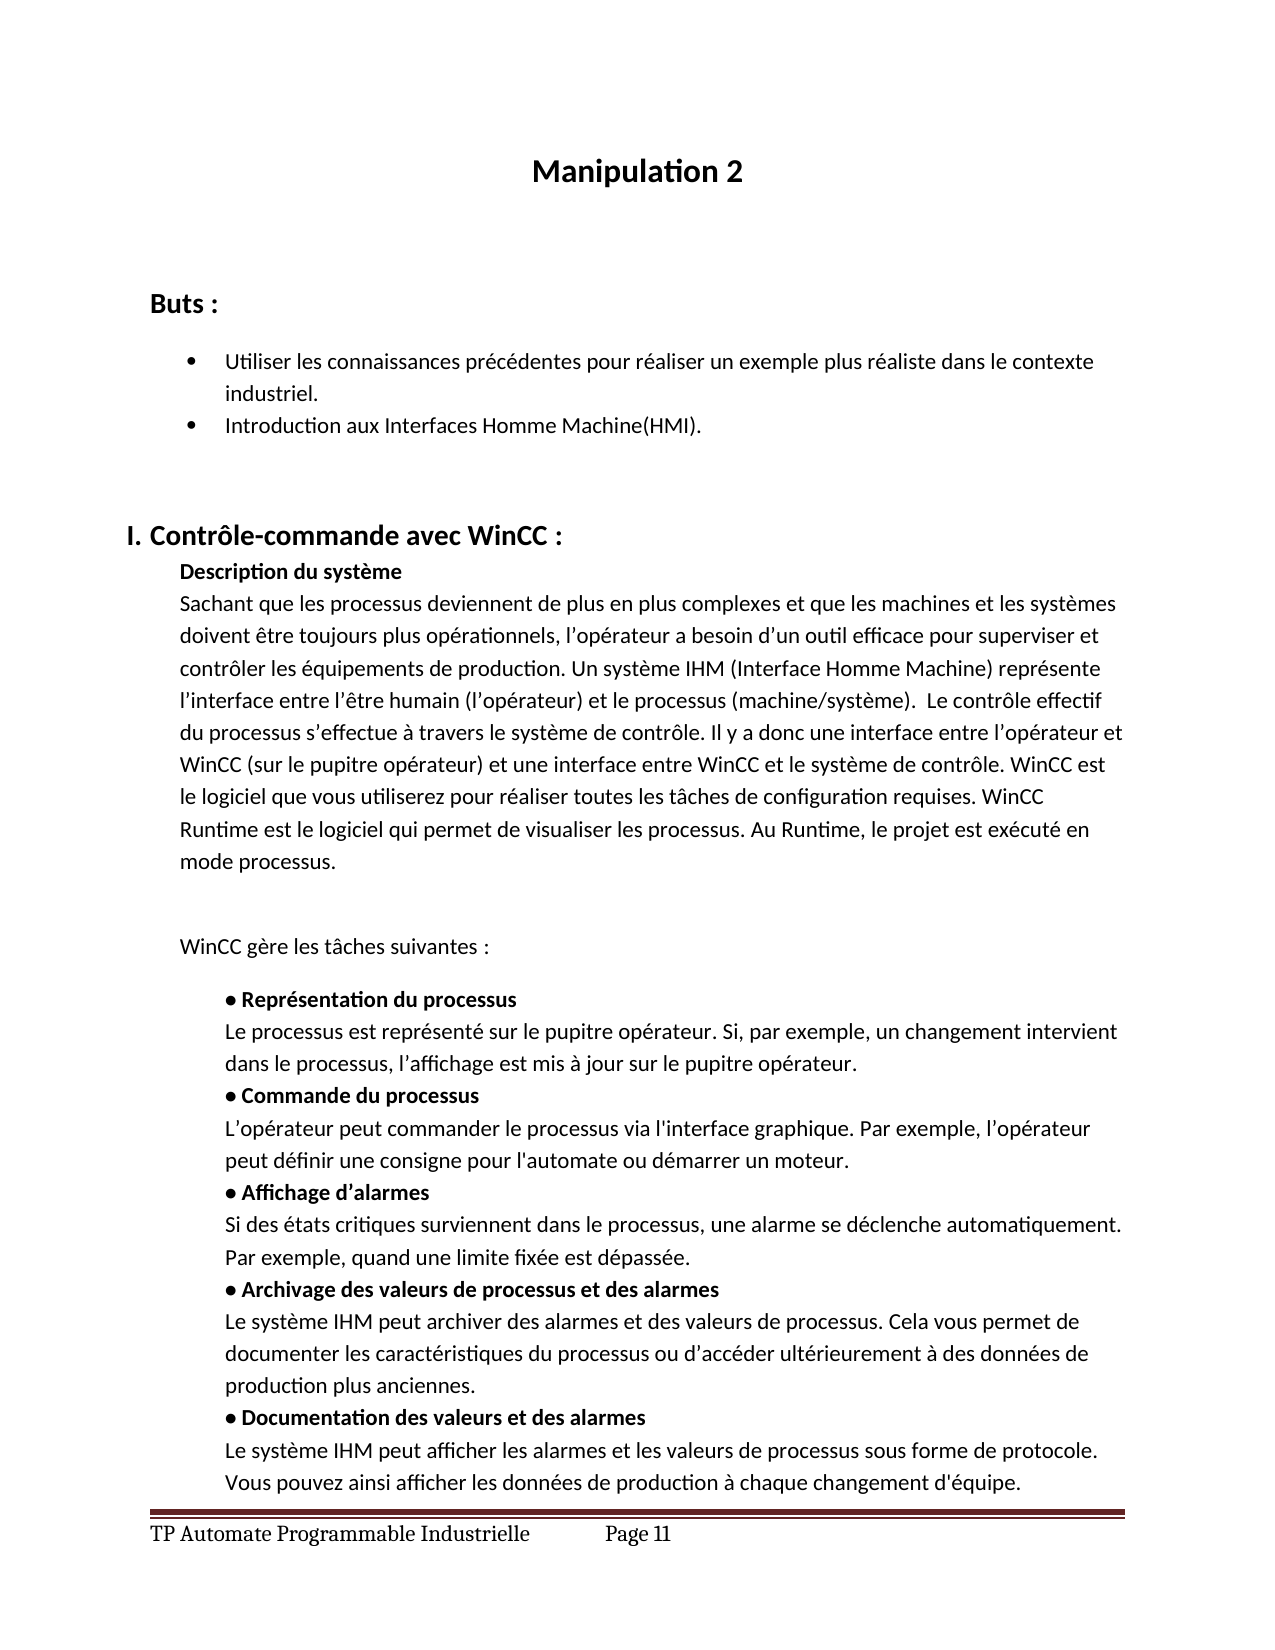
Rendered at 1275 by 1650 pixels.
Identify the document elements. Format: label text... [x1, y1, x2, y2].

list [225, 985, 1125, 1496]
text WinCC gère les tâches suivantes : [179, 900, 1125, 960]
list Introduction aux Interfaces Homme Machine(HMI). [187, 411, 1125, 439]
list Contrôle-commande avec WinCC : Description du système Sachant que les processus deviennent de plus en plus complexes et que les machines et les systèmes doivent être toujours plus opérationnels, l’opérateur a besoin d’un outil efficace pour superviser et contrôler les équipements de production. Un système IHM (Interface Homme Machine) représente l’interface entre l’être humain (l’opérateur) et le processus (machine/système). Le contrôle effectif du processus s’effectue à travers le système de contrôle. Il y a donc une interface entre l’opérateur et WinCC (sur le pupitre opérateur) et une interface entre WinCC et le système de contrôle. WinCC est le logiciel que vous utiliserez pour réaliser toutes les tâches de configuration requises. WinCC Runtime est le logiciel qui permet de visualiser les processus. Au Runtime, le projet est exécuté en mode processus. [142, 517, 1125, 875]
text Buts : [150, 285, 1125, 321]
text Manipulation 2 [150, 150, 1125, 191]
list Utiliser les connaissances précédentes pour réaliser un exemple plus réaliste dans le contexte industriel. [187, 347, 1125, 407]
